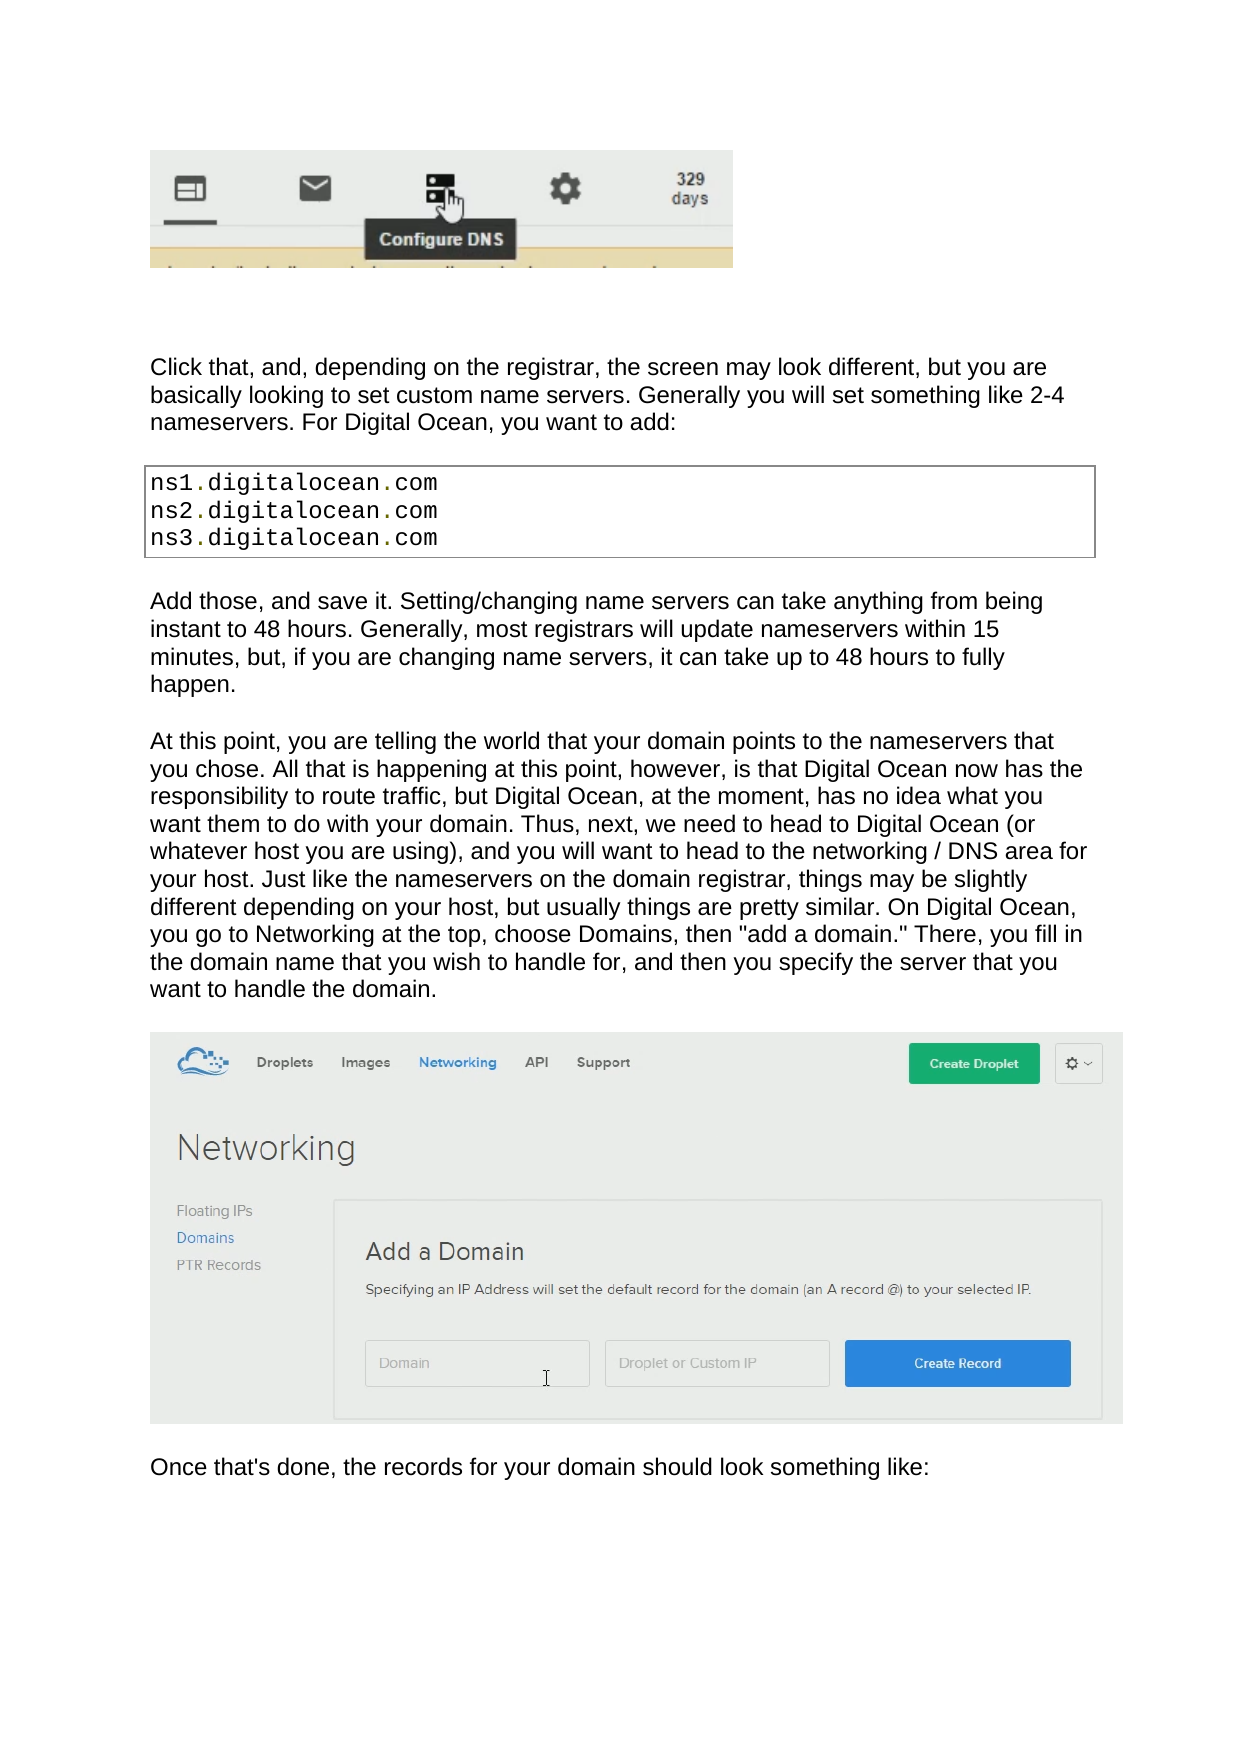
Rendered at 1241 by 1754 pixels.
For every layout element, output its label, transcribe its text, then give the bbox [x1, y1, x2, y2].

text ns2.digitalocean.com [150, 498, 1090, 519]
text Add those, and save it. Setting/changing name servers can take anything from being instant to 48 hours. Generally, most registrars will update nameservers within 15 minutes, but, if you are changing name servers, it can take up to 48 hours to fully happen. [150, 587, 1090, 698]
picture [150, 150, 733, 268]
text Click that, and, depending on the registrar, the screen may look different, but you are basically looking to set custom name servers. Generally you will set something like 2-4 nameservers. For Digital Ocean, you want to add: [150, 353, 1090, 436]
picture [150, 1032, 1123, 1424]
text Once that's done, the records for your domain should look something like: [150, 1452, 1090, 1480]
text At this point, you are telling the world that your domain points to the nameservers that you chose. All that is happening at this point, however, is that Digital Ocean now has the responsibility to route traffic, but Digital Ocean, at the moment, has no idea what you want them to do with your domain. Thus, next, we need to head to Digital Ocean (or whatever host you are using), and you will want to head to the networking / DNS area for your host. Just like the nameservers on the domain registrar, things may be slightly different depending on your host, but usually things are pretty similar. On Digital Ocean, you go to Networking at the top, choose Domains, then "add a domain." There, you fill in the domain name that you wish to handle for, and then you specify the server that you want to handle the domain. [150, 727, 1090, 1003]
text ns1.digitalocean.com [146, 467, 1094, 498]
text ns3.digitalocean.com [146, 519, 1094, 557]
